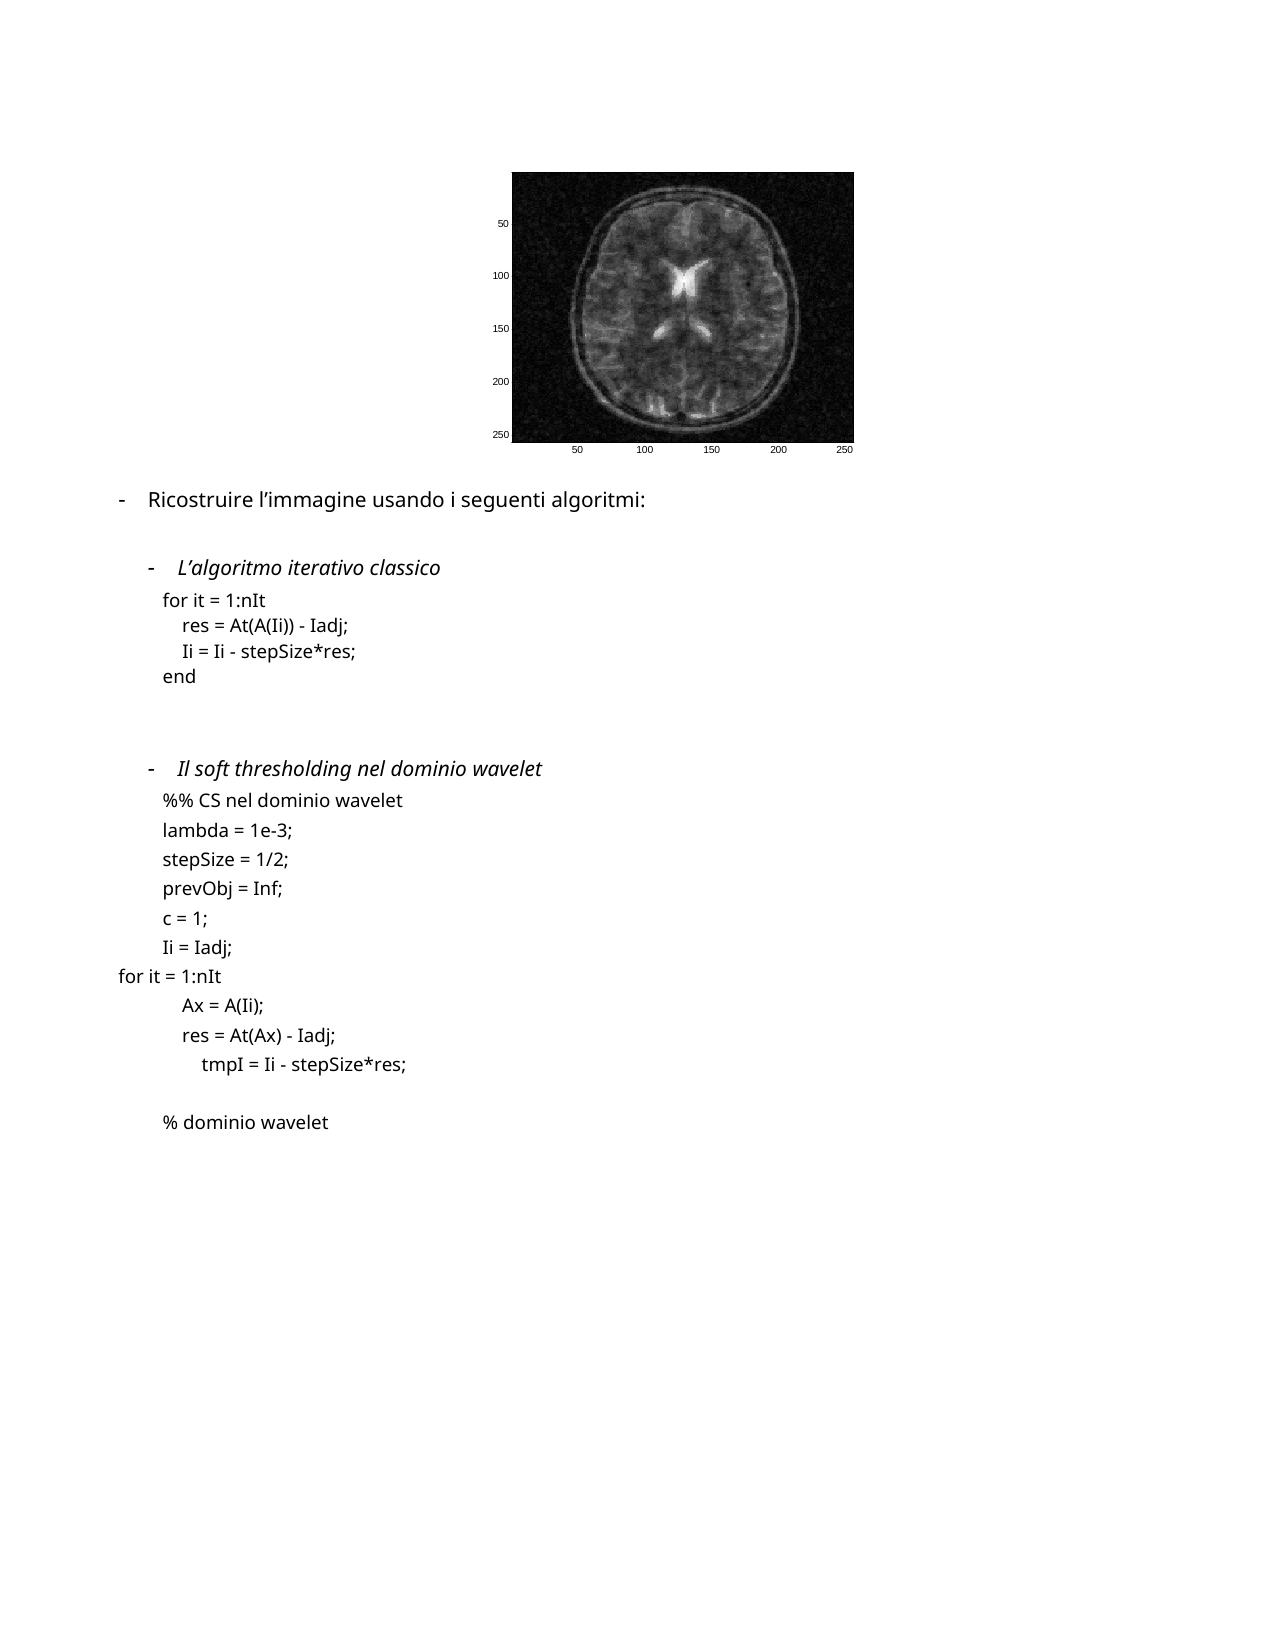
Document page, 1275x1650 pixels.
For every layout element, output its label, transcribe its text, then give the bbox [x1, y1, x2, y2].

text Ax = A(Ii); [162, 993, 1157, 1018]
text for it = 1:nIt [156, 587, 1157, 613]
text prevObj = Inf; [162, 876, 1157, 901]
text Ii = Iadj; [162, 934, 1157, 959]
text end [156, 664, 1157, 689]
list L’algoritmo iterativo classico [148, 551, 1157, 582]
text res = At(Ax) - Iadj; [162, 1022, 1157, 1047]
text %% CS nel dominio wavelet [162, 788, 1157, 813]
text % dominio wavelet [162, 1110, 1157, 1135]
text Ii = Ii - stepSize*res; [156, 638, 1157, 664]
list Il soft thresholding nel dominio wavelet [148, 752, 1157, 783]
text c = 1; [162, 905, 1157, 930]
text tmpI = Ii - stepSize*res; [162, 1051, 1157, 1077]
text lambda = 1e-3; [162, 817, 1157, 842]
text res = At(A(Ii)) - Iadj; [156, 613, 1157, 638]
text stepSize = 1/2; [162, 846, 1157, 872]
text for it = 1:nIt [118, 963, 1157, 989]
list Ricostruire l’immagine usando i seguenti algoritmi: [118, 483, 1157, 514]
